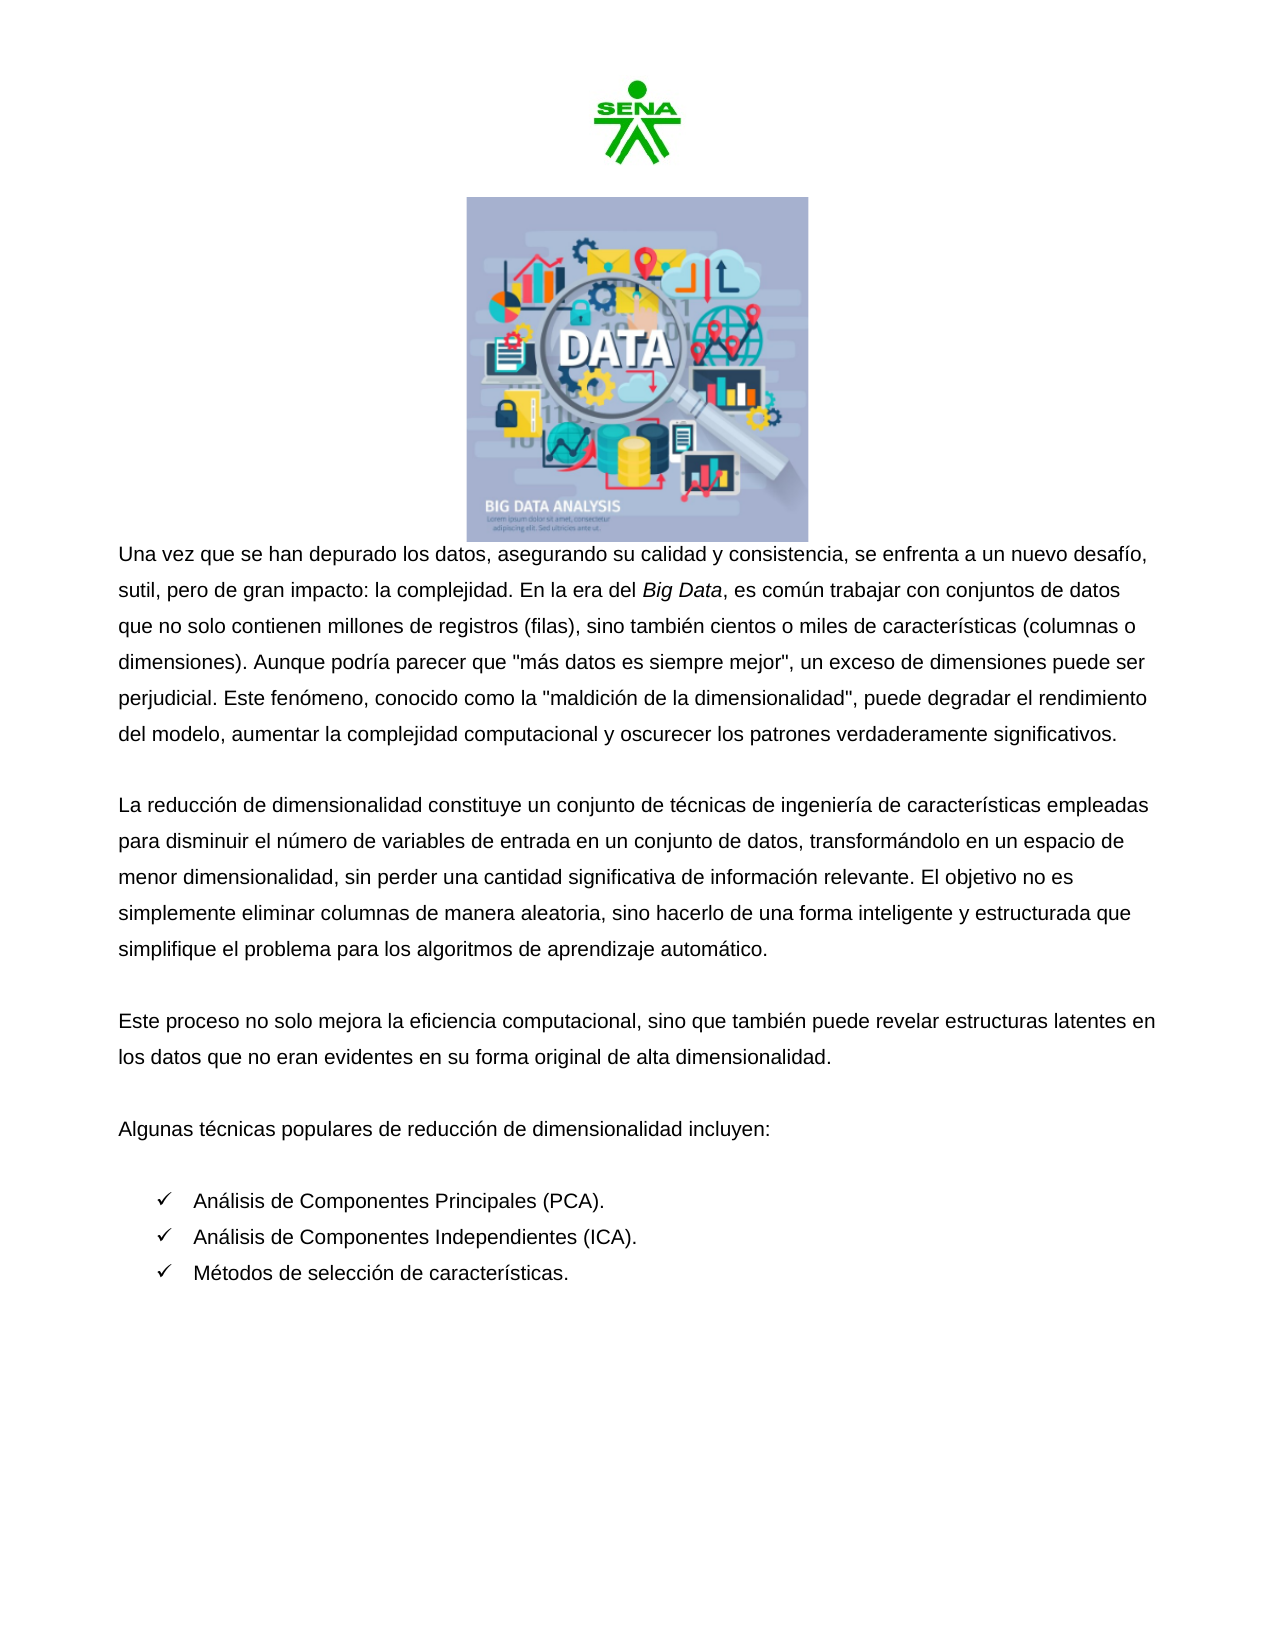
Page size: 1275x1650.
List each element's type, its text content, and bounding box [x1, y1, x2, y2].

list Análisis de Componentes Principales (PCA). [156, 1188, 1157, 1213]
text Este proceso no solo mejora la eficiencia computacional, sino que también puede revelar estructuras latentes en los datos que no eran evidentes en su forma original de alta dimensionalidad. [118, 1009, 1157, 1069]
list Análisis de Componentes Independientes (ICA). [156, 1224, 1157, 1249]
picture [466, 197, 809, 542]
text La reducción de dimensionalidad constituye un conjunto de técnicas de ingeniería de características empleadas para disminuir el número de variables de entrada en un conjunto de datos, transformándolo en un espacio de menor dimensionalidad, sin perder una cantidad significativa de información relevante. El objetivo no es simplemente eliminar columnas de manera aleatoria, sino hacerlo de una forma inteligente y estructurada que simplifique el problema para los algoritmos de aprendizaje automático. [118, 793, 1157, 961]
text Algunas técnicas populares de reducción de dimensionalidad incluyen: [118, 1117, 1157, 1141]
text Una vez que se han depurado los datos, asegurando su calidad y consistencia, se enfrenta a un nuevo desafío, sutil, pero de gran impacto: la complejidad. En la era del Big Data, es común trabajar con conjuntos de datos que no solo contienen millones de registros (filas), sino también cientos o miles de características (columnas o dimensiones). Aunque podría parecer que "más datos es siempre mejor", un exceso de dimensiones puede ser perjudicial. Este fenómeno, conocido como la "maldición de la dimensionalidad", puede degradar el rendimiento del modelo, aumentar la complejidad computacional y oscurecer los patrones verdaderamente significativos. [118, 542, 1157, 745]
list Métodos de selección de características. [156, 1261, 1157, 1285]
picture [588, 75, 687, 172]
